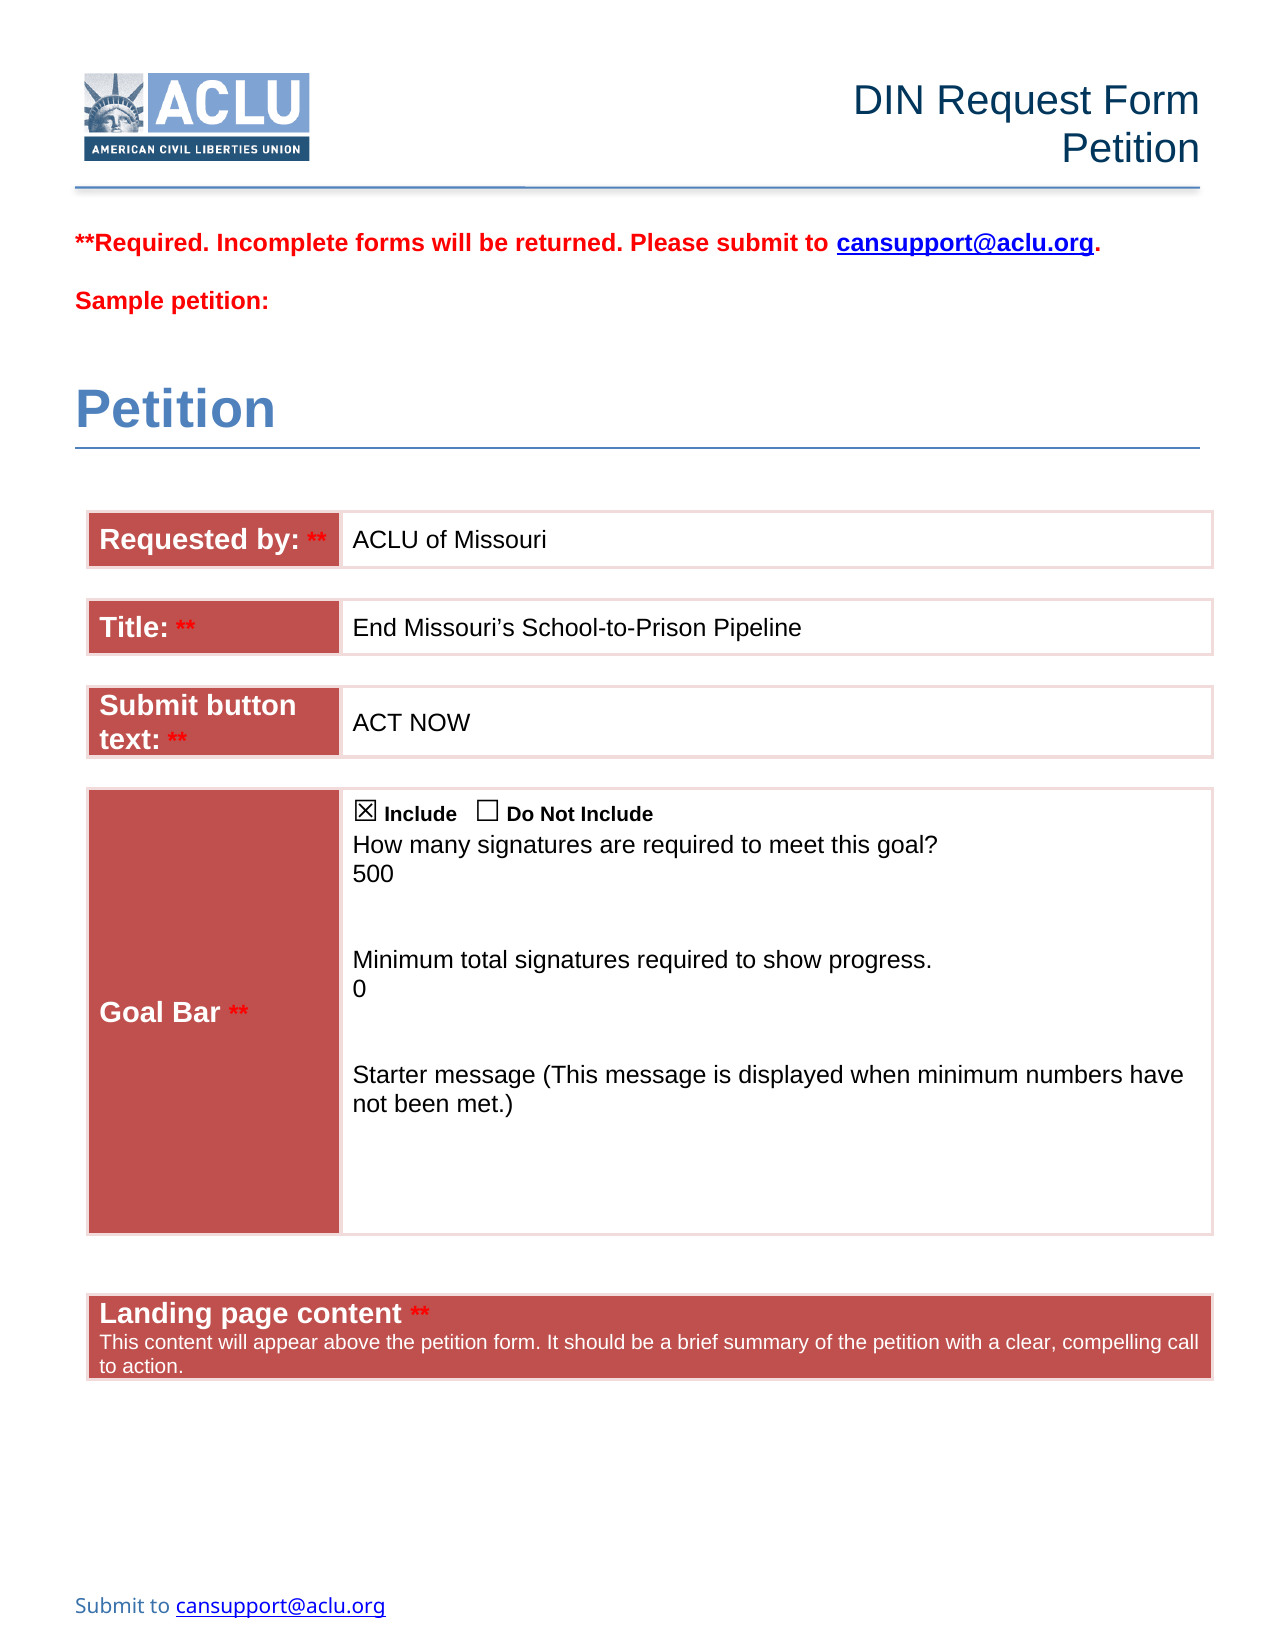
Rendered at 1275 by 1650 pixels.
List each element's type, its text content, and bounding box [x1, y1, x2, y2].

title Petition [75, 377, 1200, 447]
table_header ACT NOW [343, 688, 1211, 755]
table_header Landing page content ** This content will appear above the petition form. It should be a brief summary of the petition with a clear, compelling call to action. [89, 1296, 1211, 1378]
table_header Title: ** [89, 601, 339, 653]
table_header Requested by: ** [89, 513, 339, 566]
table_header Include Do Not Include How many signatures are required to meet this goal? 500 Minimum total signatures required to show progress. 0 Starter message (This message is displayed when minimum numbers have not been met.) [343, 790, 1211, 1233]
table_header Goal Bar ** [89, 790, 339, 1233]
picture [84, 73, 310, 161]
text **Required. Incomplete forms will be returned. Please submit to cansupport@aclu.org. [75, 228, 1200, 257]
text Sample petition: [75, 286, 1200, 314]
table_header End Missouri’s School-to-Prison Pipeline [343, 601, 1211, 653]
table_header Submit button text: ** [89, 688, 339, 755]
table_header ACLU of Missouri [343, 513, 1211, 566]
